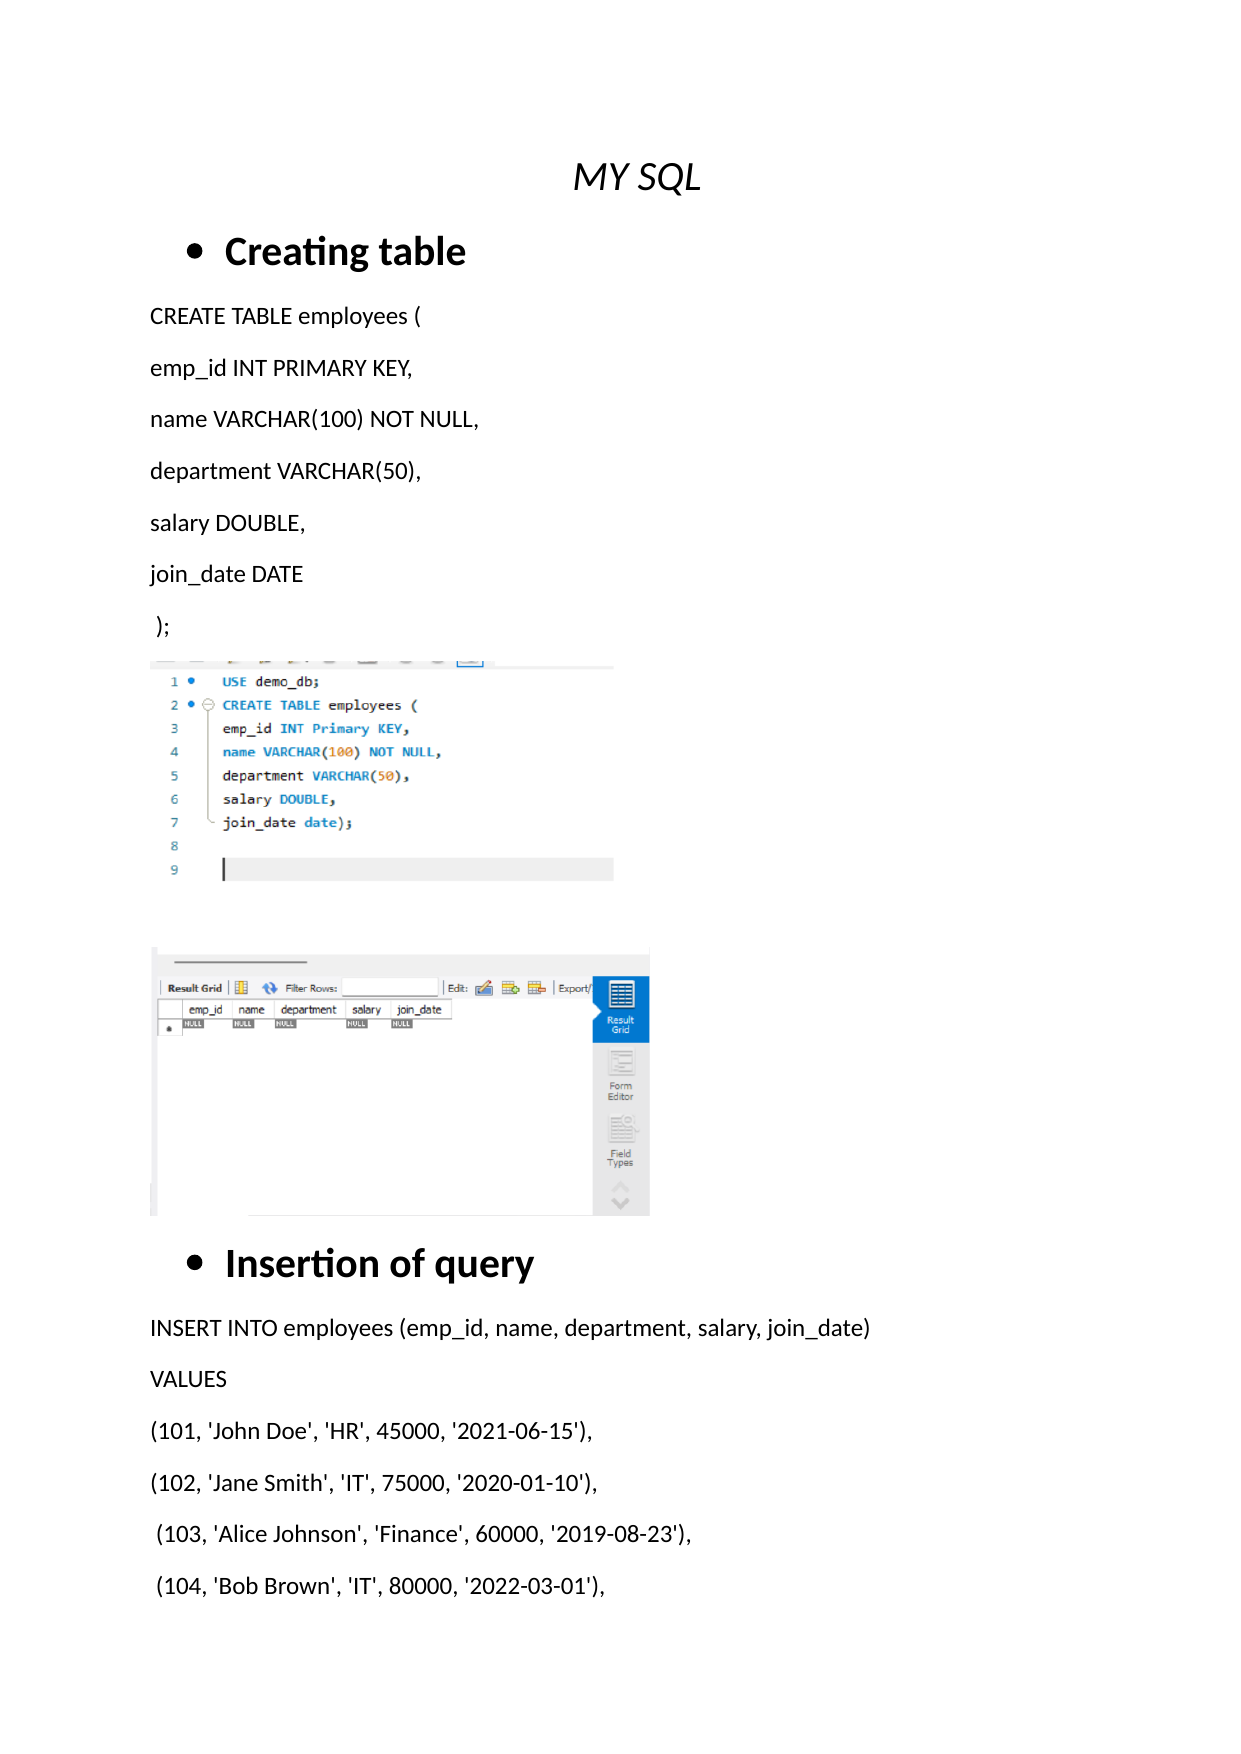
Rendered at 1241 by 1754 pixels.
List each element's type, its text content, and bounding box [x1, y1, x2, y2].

text (103, 'Alice Johnson', 'Finance', 60000, '2019-08-23'), [150, 1518, 1090, 1549]
text CREATE TABLE employees ( [150, 300, 1090, 331]
text join_date DATE [150, 558, 1090, 589]
text VALUES [150, 1363, 1090, 1394]
text emp_id INT PRIMARY KEY, [150, 352, 1090, 382]
text (101, 'John Doe', 'HR', 45000, '2021-06-15'), [150, 1415, 1090, 1446]
text MY SQL [187, 150, 1090, 201]
text INSERT INTO employees (emp_id, name, department, salary, join_date) [150, 1312, 1090, 1342]
text (102, 'Jane Smith', 'IT', 75000, '2020-01-10'), [150, 1467, 1090, 1497]
text ); [150, 610, 1090, 641]
text salary DOUBLE, [150, 507, 1090, 537]
text department VARCHAR(50), [150, 455, 1090, 486]
text name VARCHAR(100) NOT NULL, [150, 403, 1090, 434]
list Creating table [187, 225, 1090, 276]
picture [150, 661, 614, 944]
text (104, 'Bob Brown', 'IT', 80000, '2022-03-01'), [150, 1570, 1090, 1601]
list Insertion of query [187, 1237, 1090, 1287]
picture [150, 947, 650, 1216]
